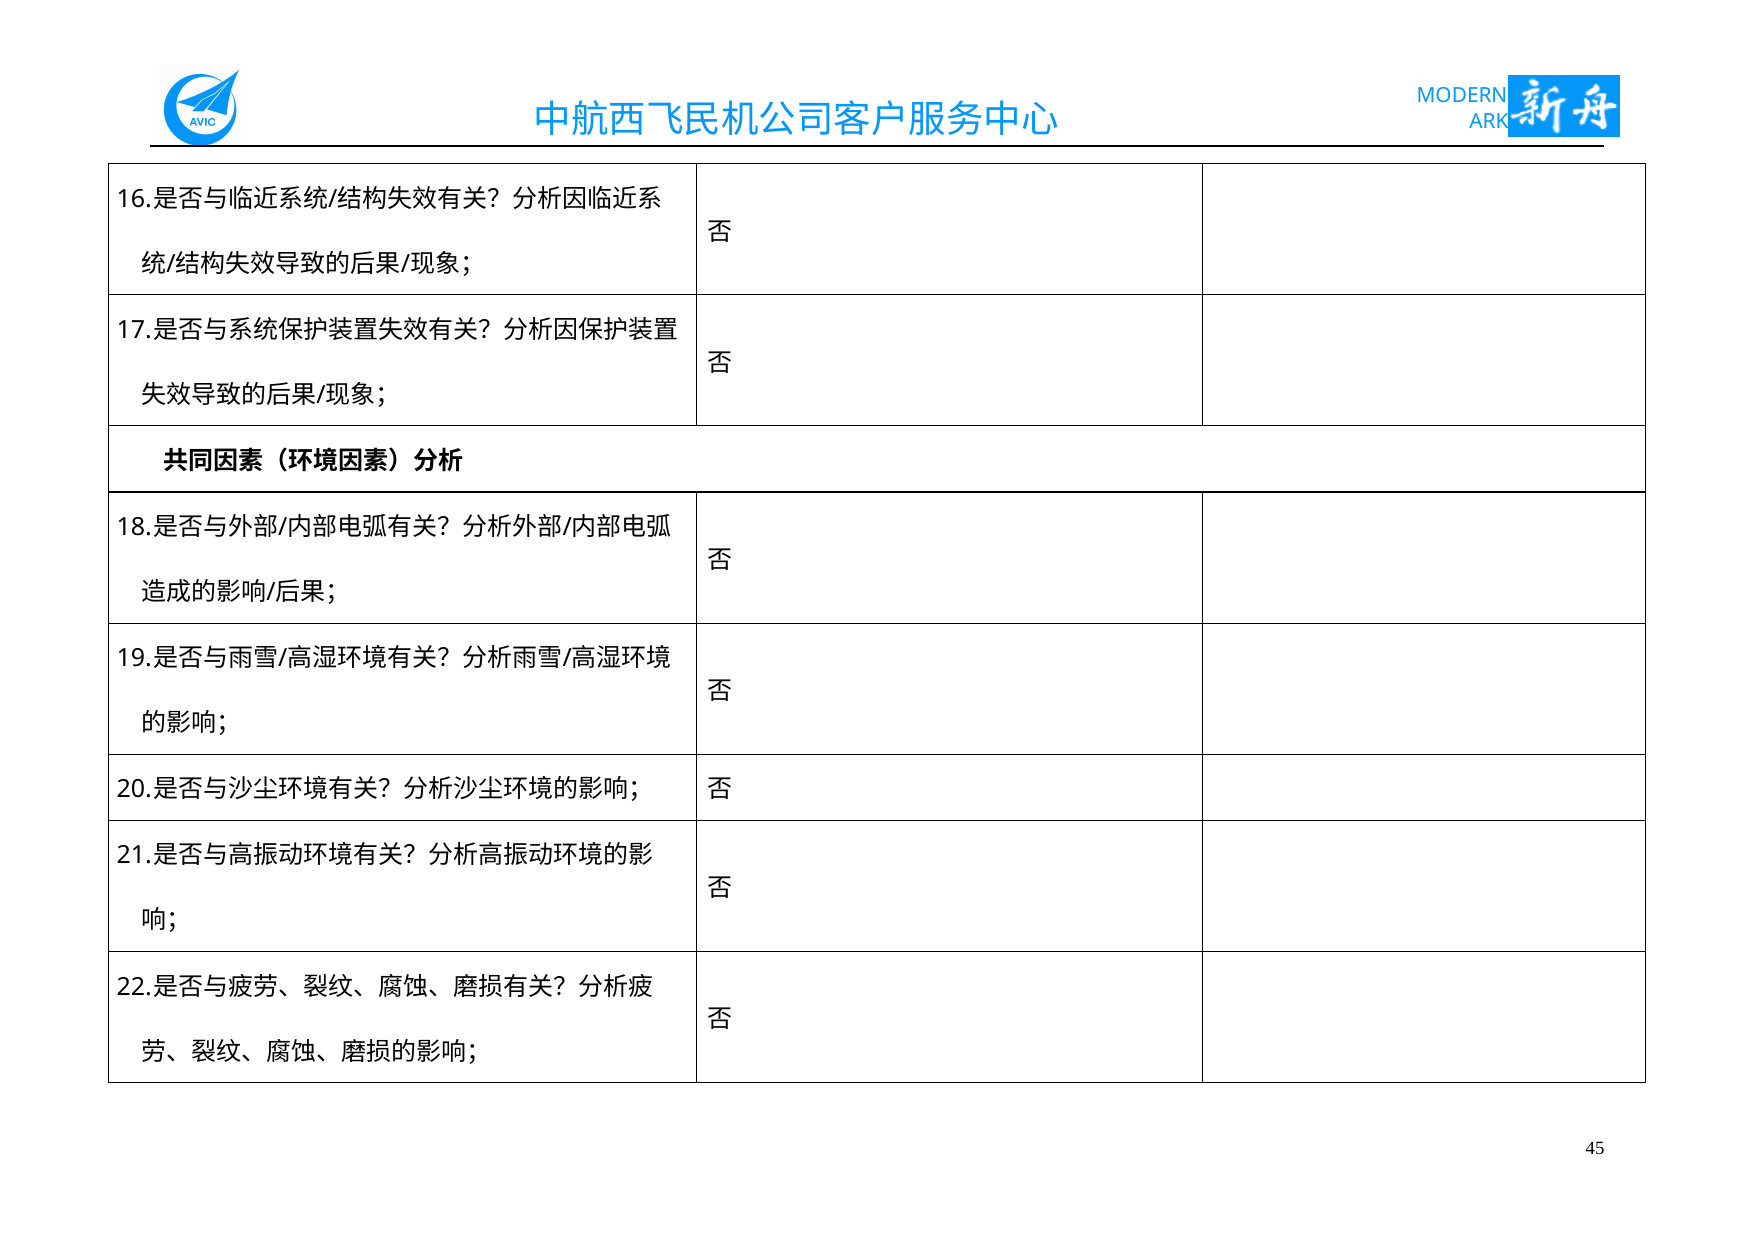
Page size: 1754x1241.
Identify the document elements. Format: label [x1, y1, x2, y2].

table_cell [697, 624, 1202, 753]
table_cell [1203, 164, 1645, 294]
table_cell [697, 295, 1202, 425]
picture [158, 147, 247, 151]
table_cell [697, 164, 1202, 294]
picture [1508, 75, 1620, 137]
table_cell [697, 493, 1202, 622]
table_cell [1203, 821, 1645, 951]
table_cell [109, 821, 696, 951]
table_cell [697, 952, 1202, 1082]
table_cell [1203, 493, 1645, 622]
picture [158, 64, 247, 145]
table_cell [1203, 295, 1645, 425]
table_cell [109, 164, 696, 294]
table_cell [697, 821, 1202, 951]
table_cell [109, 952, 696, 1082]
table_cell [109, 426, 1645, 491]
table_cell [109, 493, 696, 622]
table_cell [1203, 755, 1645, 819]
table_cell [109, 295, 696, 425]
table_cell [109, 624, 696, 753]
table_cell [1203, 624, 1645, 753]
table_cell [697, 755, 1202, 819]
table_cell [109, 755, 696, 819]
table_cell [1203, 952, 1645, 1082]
